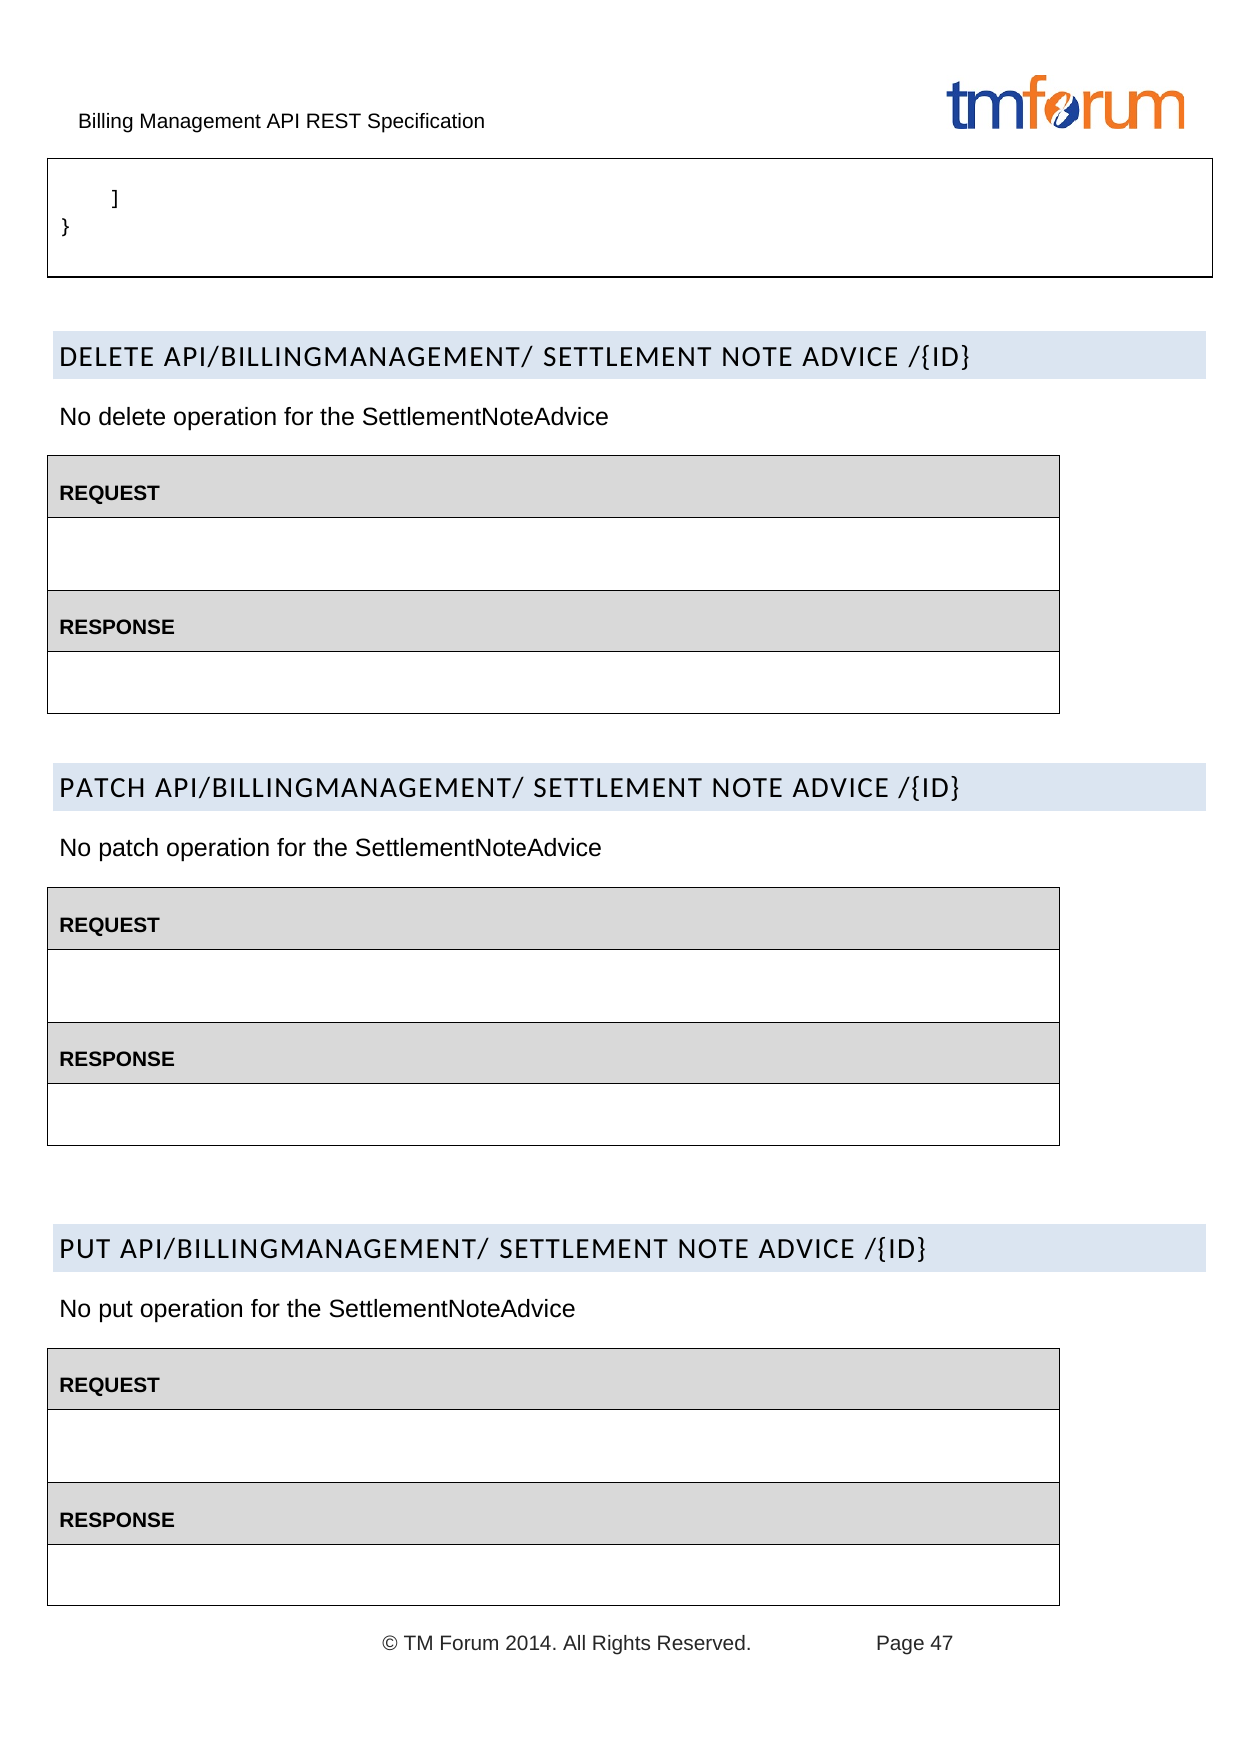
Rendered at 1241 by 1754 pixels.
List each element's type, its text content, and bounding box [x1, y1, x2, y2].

picture [946, 75, 1185, 129]
table_cell RESPONSE [48, 1023, 1059, 1083]
table_cell [48, 1084, 1059, 1144]
table_cell [48, 652, 1059, 713]
table_cell RESPONSE [48, 1483, 1059, 1544]
text No patch operation for the SettlementNoteAdvice [59, 833, 1200, 862]
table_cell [48, 159, 1212, 276]
table_cell RESPONSE [48, 591, 1059, 651]
subtitle PATCH API/billingManagement/ Settlement note ADVICE /{ID} [59, 770, 1200, 805]
table_cell [48, 518, 1059, 590]
text No delete operation for the SettlementNoteAdvice [59, 401, 1200, 430]
table_header REQUEST [48, 456, 1059, 517]
table_cell [48, 1545, 1059, 1605]
table_header REQUEST [48, 1349, 1059, 1409]
table_cell [48, 950, 1059, 1022]
table_header REQUEST [48, 888, 1059, 949]
subtitle PUT API/billingManagement/ Settlement note ADVICE /{ID} [59, 1230, 1200, 1266]
table_cell [48, 1410, 1059, 1482]
subtitle DELETE API/billingManagement/ Settlement note ADVICE /{ID} [59, 338, 1200, 373]
text No put operation for the SettlementNoteAdvice [59, 1294, 1200, 1323]
